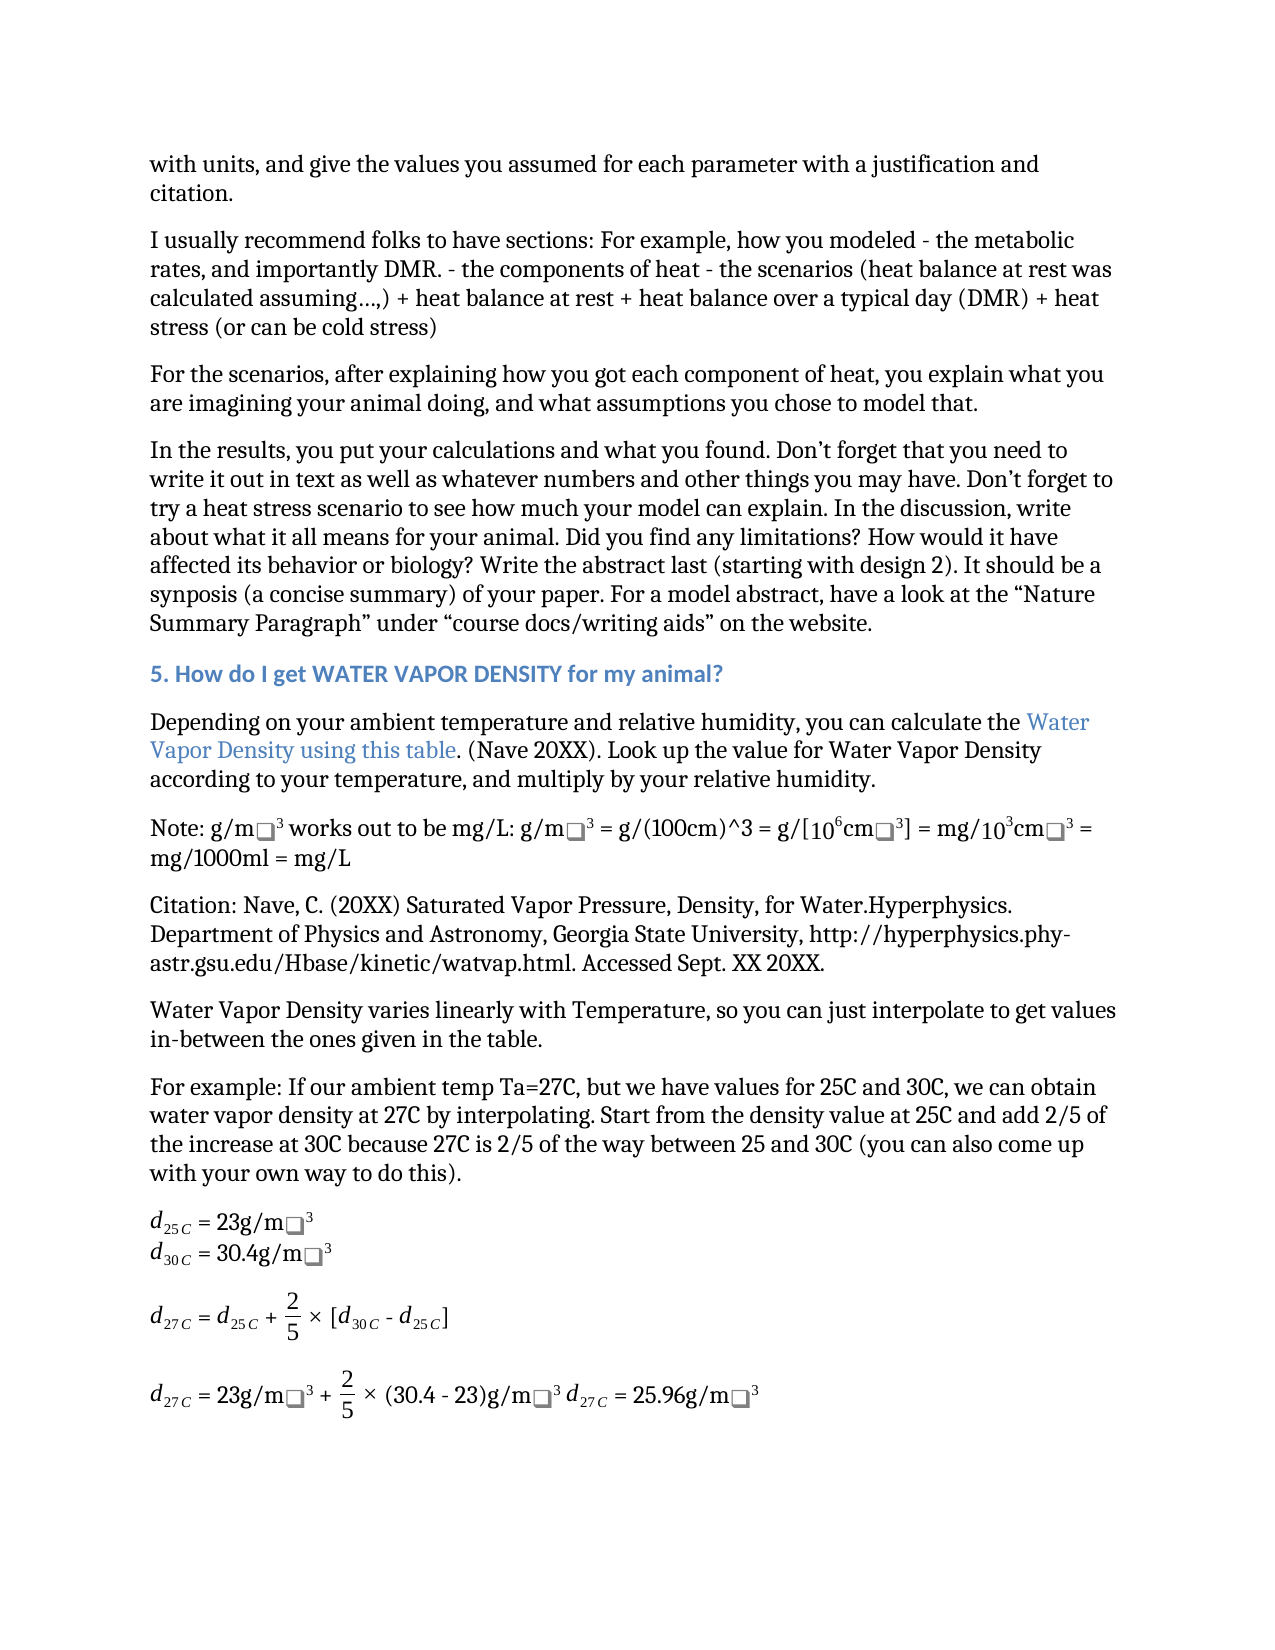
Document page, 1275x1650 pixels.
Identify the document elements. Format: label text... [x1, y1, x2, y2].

subtitle 5. How do I get WATER VAPOR DENSITY for my animal? [150, 658, 1125, 689]
text I usually recommend folks to have sections: For example, how you modeled - the metabolic rates, and importantly DMR. - the components of heat - the scenarios (heat balance at rest was calculated assuming…,) + heat balance at rest + heat balance over a typical day (DMR) + heat stress (or can be cold stress) [150, 226, 1125, 341]
text In the results, you put your calculations and what you found. Don’t forget that you need to write it out in text as well as whatever numbers and other things you may have. Don’t forget to try a heat stress scenario to see how much your model can explain. In the discussion, write about what it all means for your animal. Did you find any limitations? How would it have affected its behavior or biology? Write the abstract last (starting with design 2). It should be a synposis (a concise summary) of your paper. For a model abstract, have a look at the “Nature Summary Paragraph” under “course docs/writing aids” on the website. [150, 436, 1125, 637]
text Depending on your ambient temperature and relative humidity, you can calculate the Water Vapor Density using this table. (Nave 20XX). Look up the value for Water Vapor Density according to your temperature, and multiply by your relative humidity. [150, 708, 1125, 794]
text = + [ - ] [150, 1288, 1125, 1347]
text Citation: Nave, C. (20XX) Saturated Vapor Pressure, Density, for Water.Hyperphysics. Department of Physics and Astronomy, Georgia State University, http://hyperphysics.phy-astr.gsu.edu/Hbase/kinetic/watvap.html. Accessed Sept. XX 20XX. [150, 891, 1125, 977]
text Note: g/m works out to be mg/L: g/m = g/(100cm)^3 = g/[cm] = mg/cm = mg/1000ml = mg/L [150, 813, 1125, 872]
text For example: If our ambient temp Ta=27C, but we have values for 25C and 30C, we can obtain water vapor density at 27C by interpolating. Start from the density value at 25C and add 2/5 of the increase at 30C because 27C is 2/5 of the way between 25 and 30C (you can also come up with your own way to do this). [150, 1072, 1125, 1187]
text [150, 150, 1125, 207]
text For the scenarios, after explaining how you got each component of heat, you explain what you are imagining your animal doing, and what assumptions you chose to model that. [150, 360, 1125, 417]
text = 23g/m = 30.4g/m [150, 1206, 1125, 1269]
text = 23g/m + (30.4 - 23)g/m = 25.96g/m [150, 1365, 1125, 1424]
text Water Vapor Density varies linearly with Temperature, so you can just interpolate to get values in-between the ones given in the table. [150, 996, 1125, 1054]
